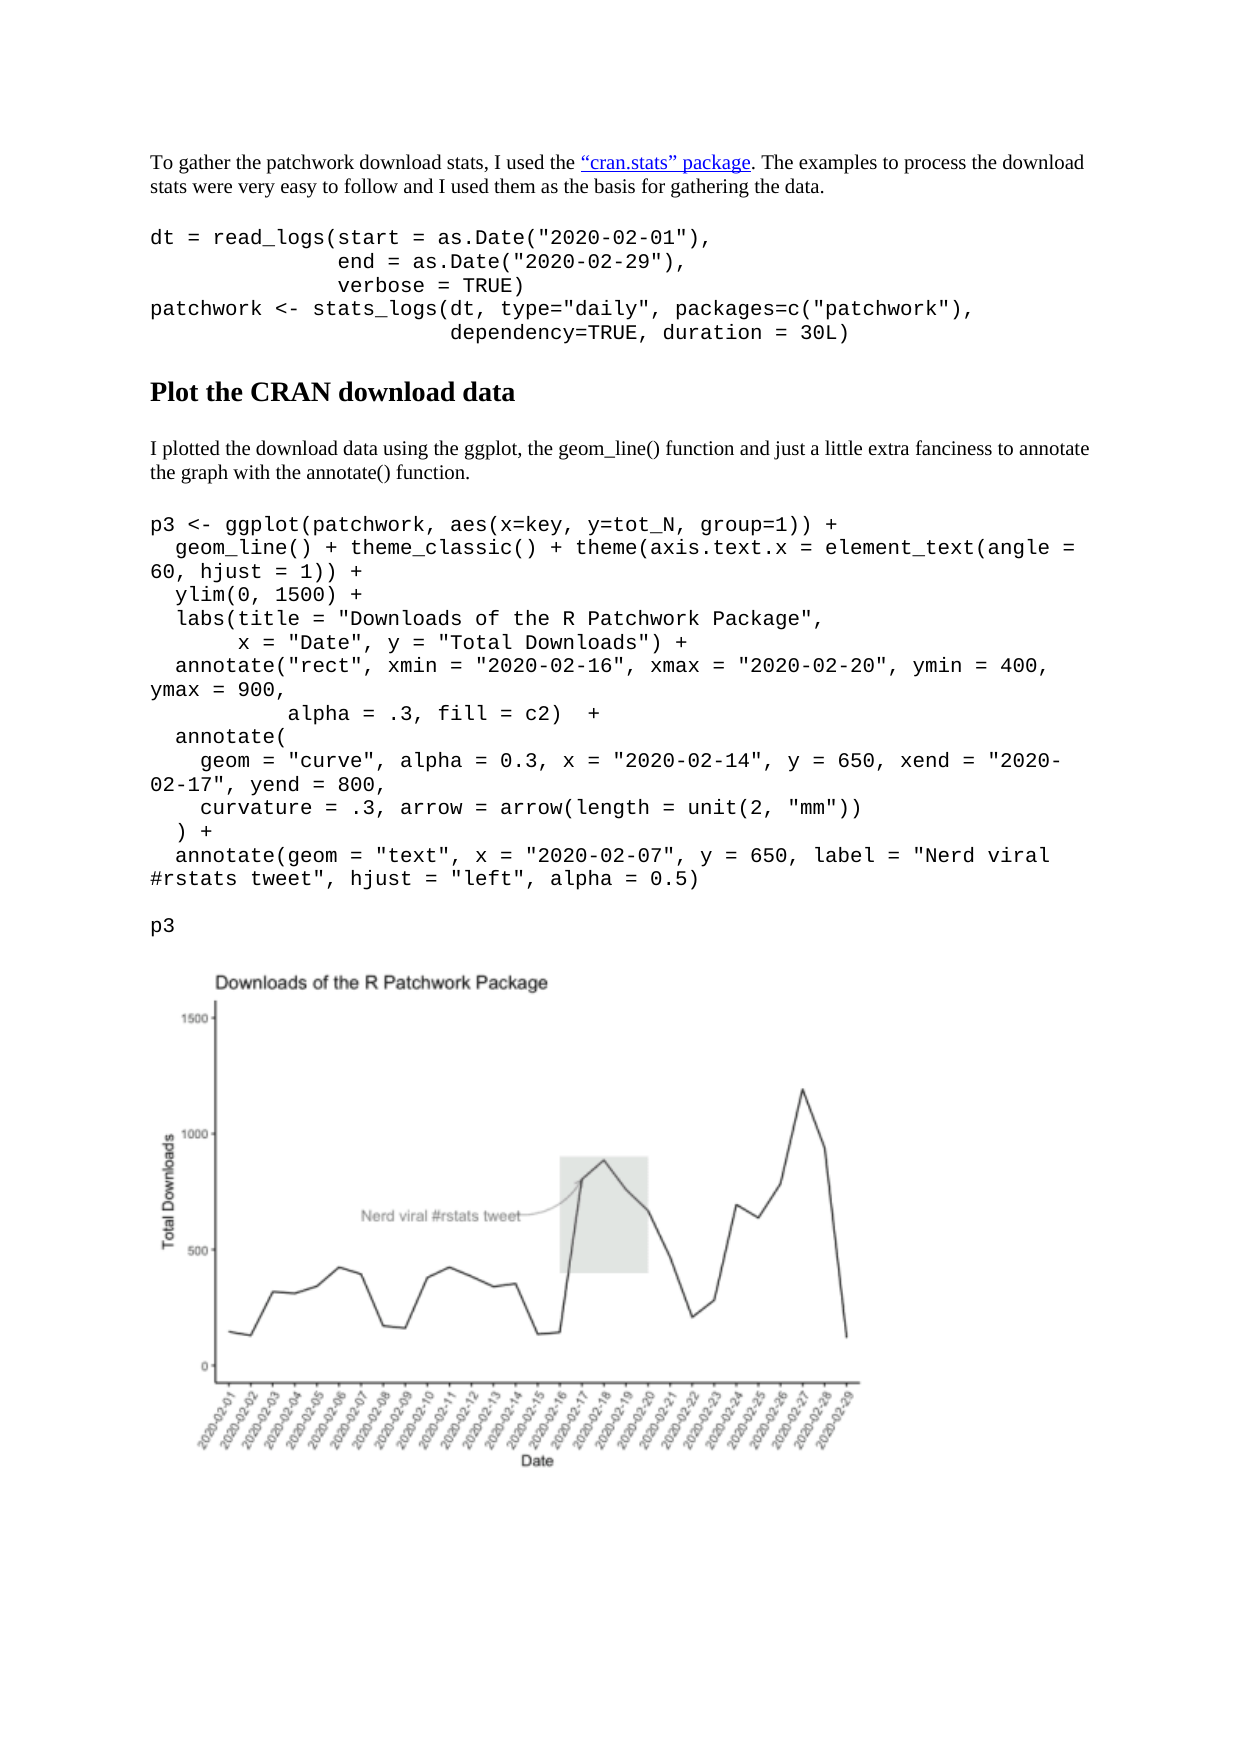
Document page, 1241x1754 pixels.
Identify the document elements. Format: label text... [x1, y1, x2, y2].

text annotate("rect", xmin = "2020-02-16", xmax = "2020-02-20", ymin = 400, ymax = 900, [150, 655, 1090, 703]
text annotate(geom = "text", x = "2020-02-07", y = 650, label = "Nerd viral #rstats tweet", hjust = "left", alpha = 0.5) [150, 844, 1090, 892]
picture [155, 968, 868, 1477]
text geom_line() + theme_classic() + theme(axis.text.x = element_text(angle = 60, hjust = 1)) + [150, 537, 1090, 584]
text ) + [150, 821, 1090, 844]
text patchwork <- stats_logs(dt, type="daily", packages=c("patchwork"), [150, 298, 1090, 322]
text To gather the patchwork download stats, I used the “cran.stats” package. The examples to process the download stats were very easy to follow and I used them as the basis for gathering the data. [150, 150, 1090, 198]
text I plotted the download data using the ggplot, the geom_line() function and just a little extra fanciness to annotate the graph with the annotate() function. [150, 436, 1090, 484]
text dt = read_logs(start = as.Date("2020-02-01"), [150, 227, 1090, 251]
text p3 [150, 916, 1090, 939]
text p3 <- ggplot(patchwork, aes(x=key, y=tot_N, group=1)) + [150, 513, 1090, 537]
text labs(title = "Downloads of the R Patchwork Package", [150, 608, 1090, 632]
text verbose = TRUE) [150, 274, 1090, 298]
text annotate( [150, 726, 1090, 750]
text Plot the CRAN download data [150, 375, 1090, 407]
text alpha = .3, fill = c2) + [150, 703, 1090, 726]
text dependency=TRUE, duration = 30L) [150, 322, 1090, 346]
text curvature = .3, arrow = arrow(length = unit(2, "mm")) [150, 797, 1090, 821]
text x = "Date", y = "Total Downloads") + [150, 632, 1090, 655]
text ylim(0, 1500) + [150, 584, 1090, 608]
text end = as.Date("2020-02-29"), [150, 251, 1090, 274]
text geom = "curve", alpha = 0.3, x = "2020-02-14", y = 650, xend = "2020-02-17", yend = 800, [150, 750, 1090, 797]
